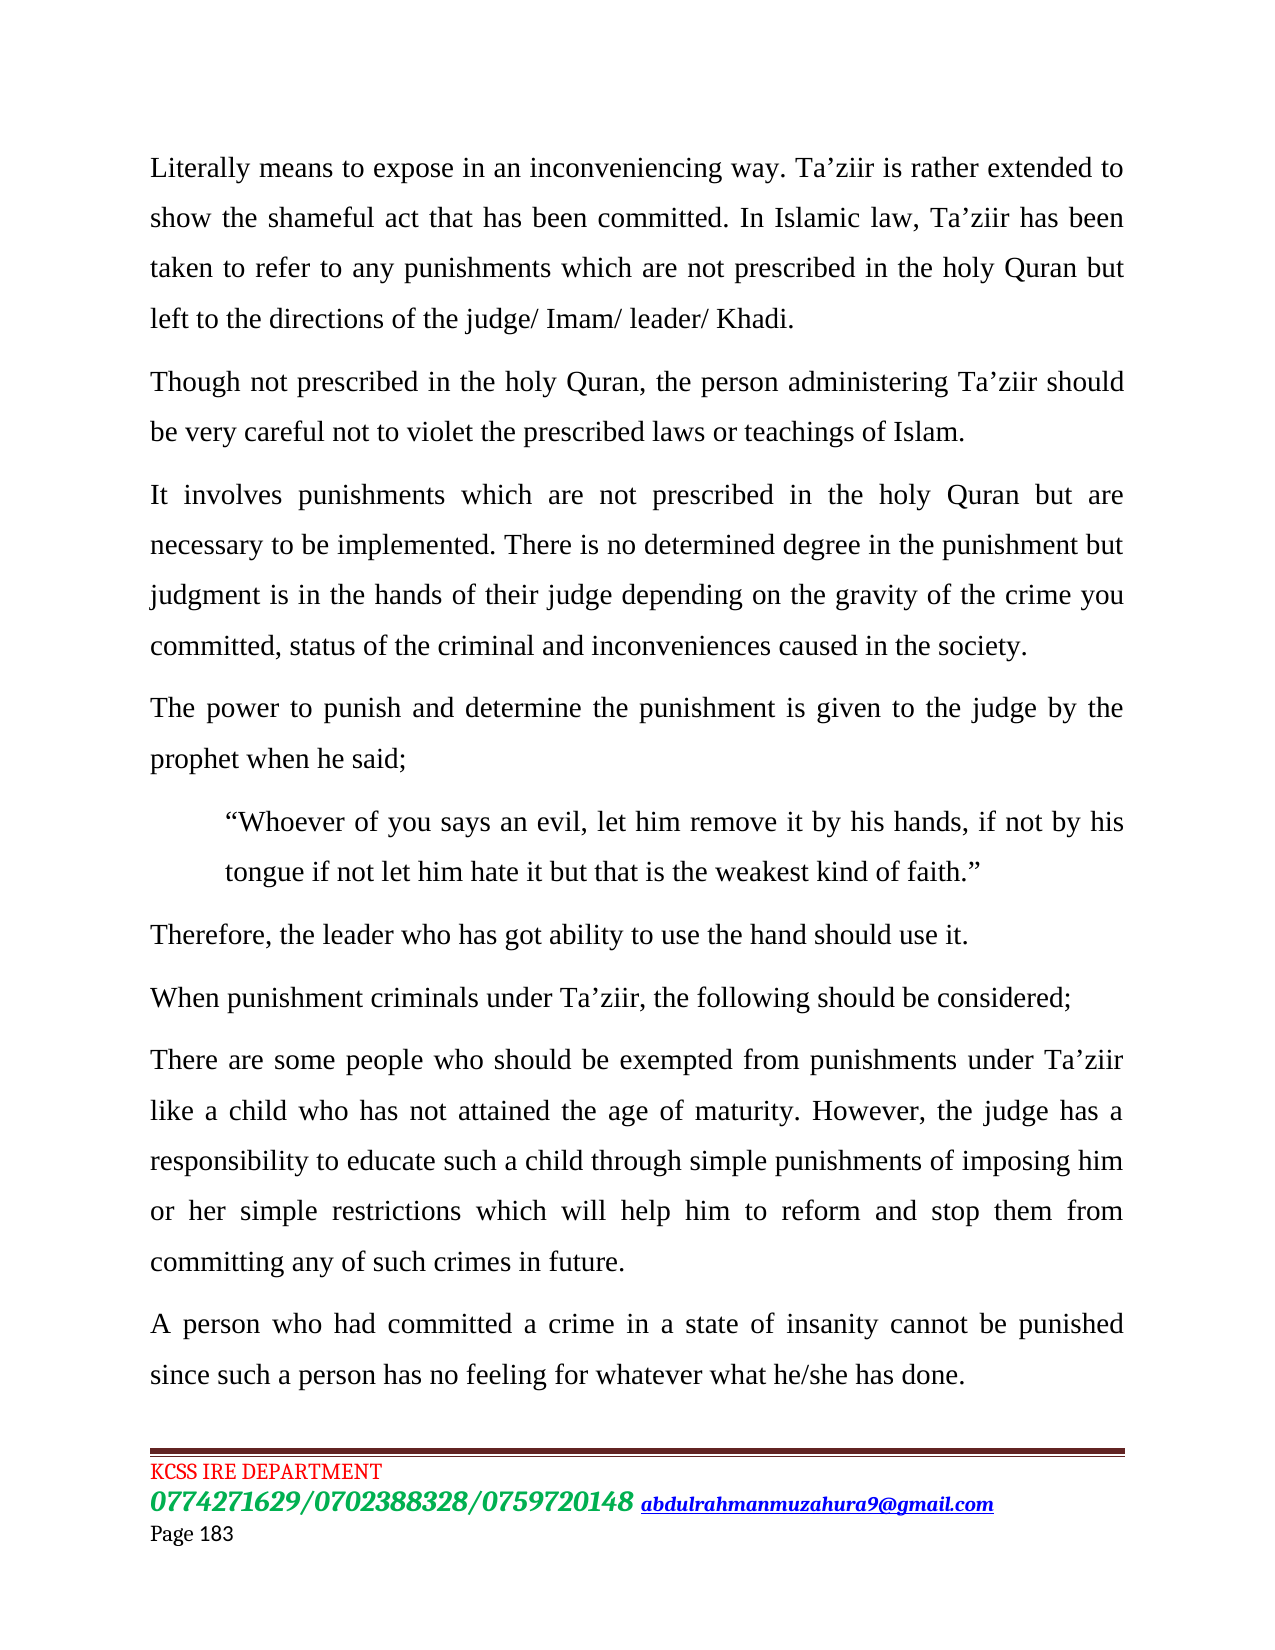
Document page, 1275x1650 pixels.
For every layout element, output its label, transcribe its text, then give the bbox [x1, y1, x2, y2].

text The power to punish and determine the punishment is given to the judge by the prophet when he said; [150, 691, 1125, 774]
text Literally means to expose in an inconveniencing way. Ta’ziir is rather extended to show the shameful act that has been committed. In Islamic law, Ta’ziir has been taken to refer to any punishments which are not prescribed in the holy Quran but left to the directions of the judge/ Imam/ leader/ Khadi. [150, 150, 1125, 334]
text Therefore, the leader who has got ability to use the hand should use it. [150, 917, 1125, 950]
text Though not prescribed in the holy Quran, the person administering Ta’ziir should be very careful not to violet the prescribed laws or teachings of Islam. [150, 364, 1125, 448]
text “Whoever of you says an evil, let him remove it by his hands, if not by his tongue if not let him hate it but that is the weakest kind of faith.” [225, 804, 1125, 888]
text It involves punishments which are not prescribed in the holy Quran but are necessary to be implemented. There is no determined degree in the punishment but judgment is in the hands of their judge depending on the gravity of the crime you committed, status of the criminal and inconveniences caused in the society. [150, 477, 1125, 661]
text A person who had committed a crime in a state of insanity cannot be punished since such a person has no feeling for whatever what he/she has done. [150, 1307, 1125, 1390]
text There are some people who should be exempted from punishments under Ta’ziir like a child who has not attained the age of maturity. However, the judge has a responsibility to educate such a child through simple punishments of imposing him or her simple restrictions which will help him to reform and stop them from committing any of such crimes in future. [150, 1042, 1125, 1277]
text When punishment criminals under Ta’ziir, the following should be considered; [150, 980, 1125, 1013]
